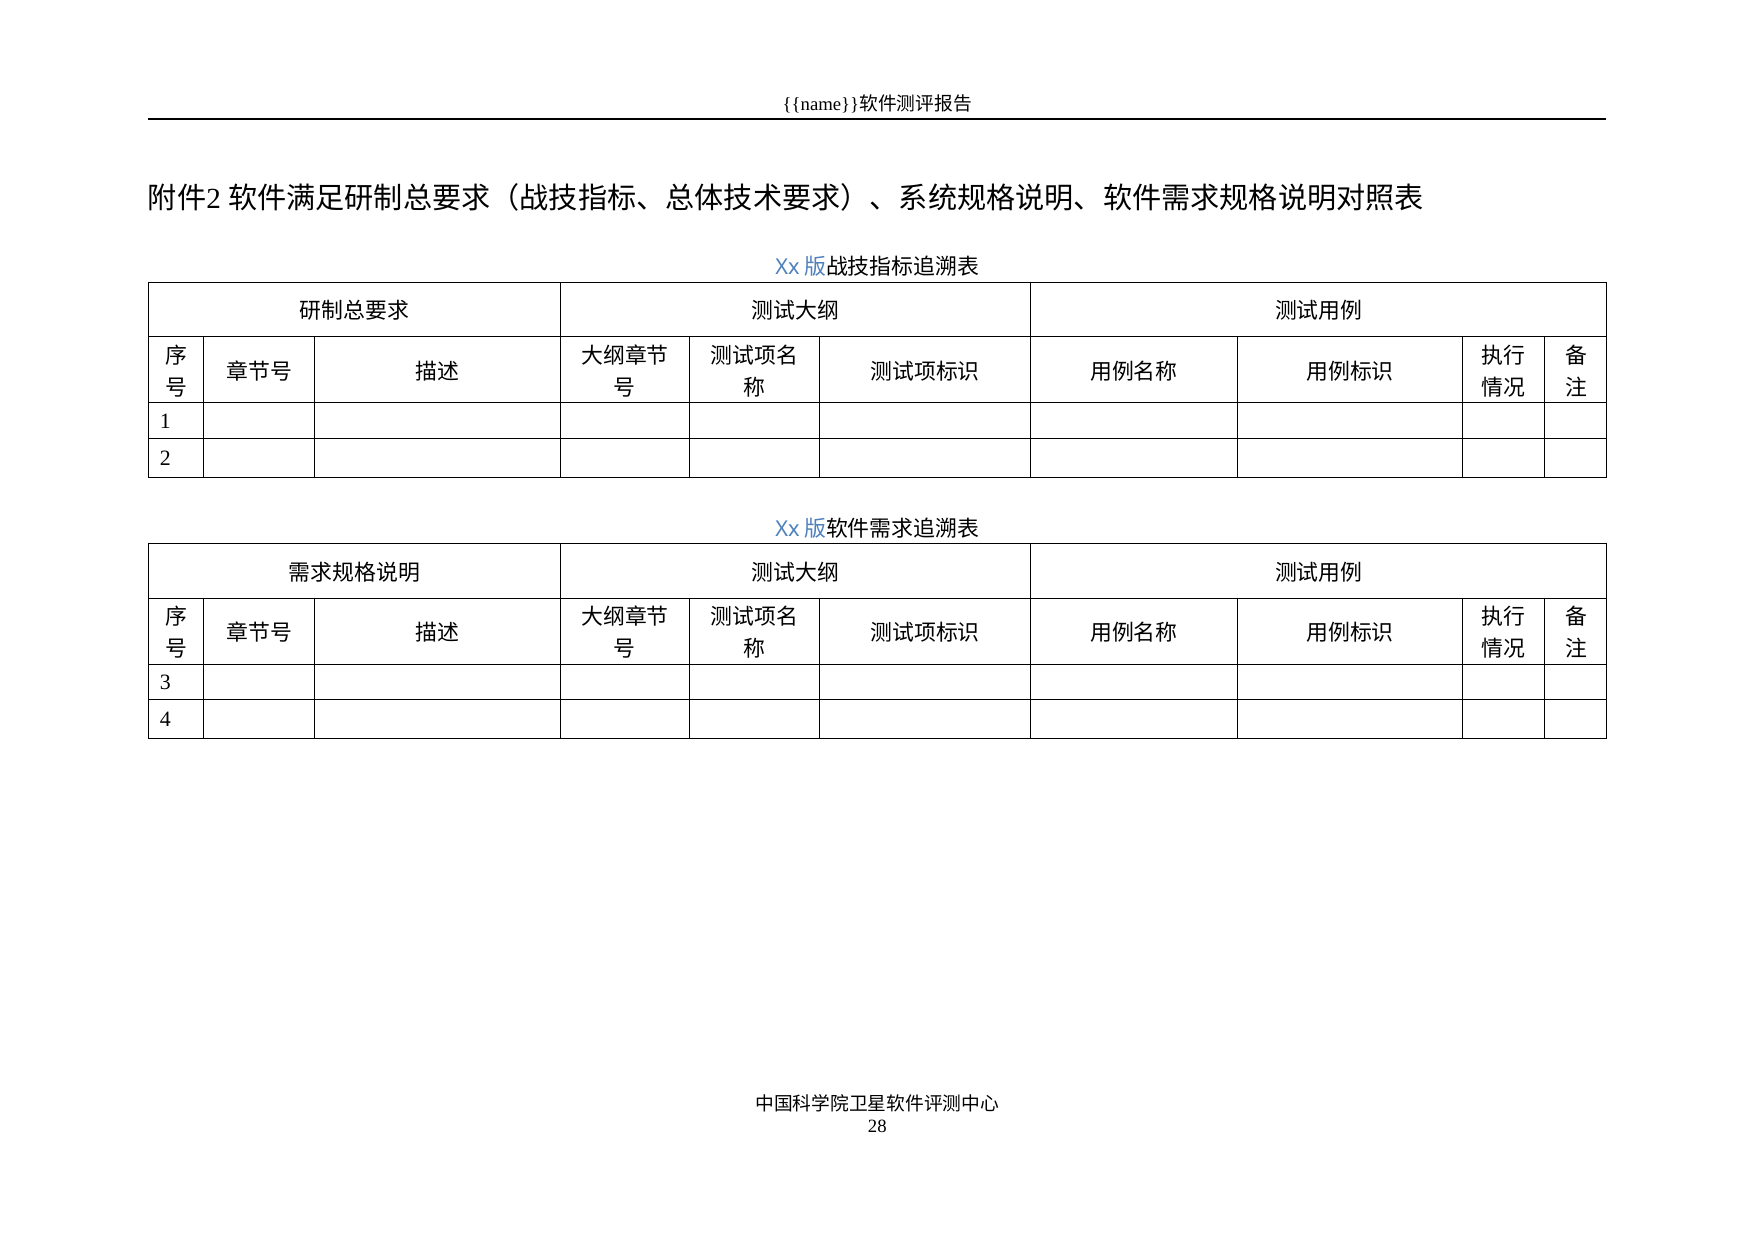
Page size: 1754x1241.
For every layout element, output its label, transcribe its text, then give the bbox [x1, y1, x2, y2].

subtitle 软件满足研制总要求（战技指标、总体技术要求）、系统规格说明、软件需求规格说明对照表 [148, 163, 1606, 228]
